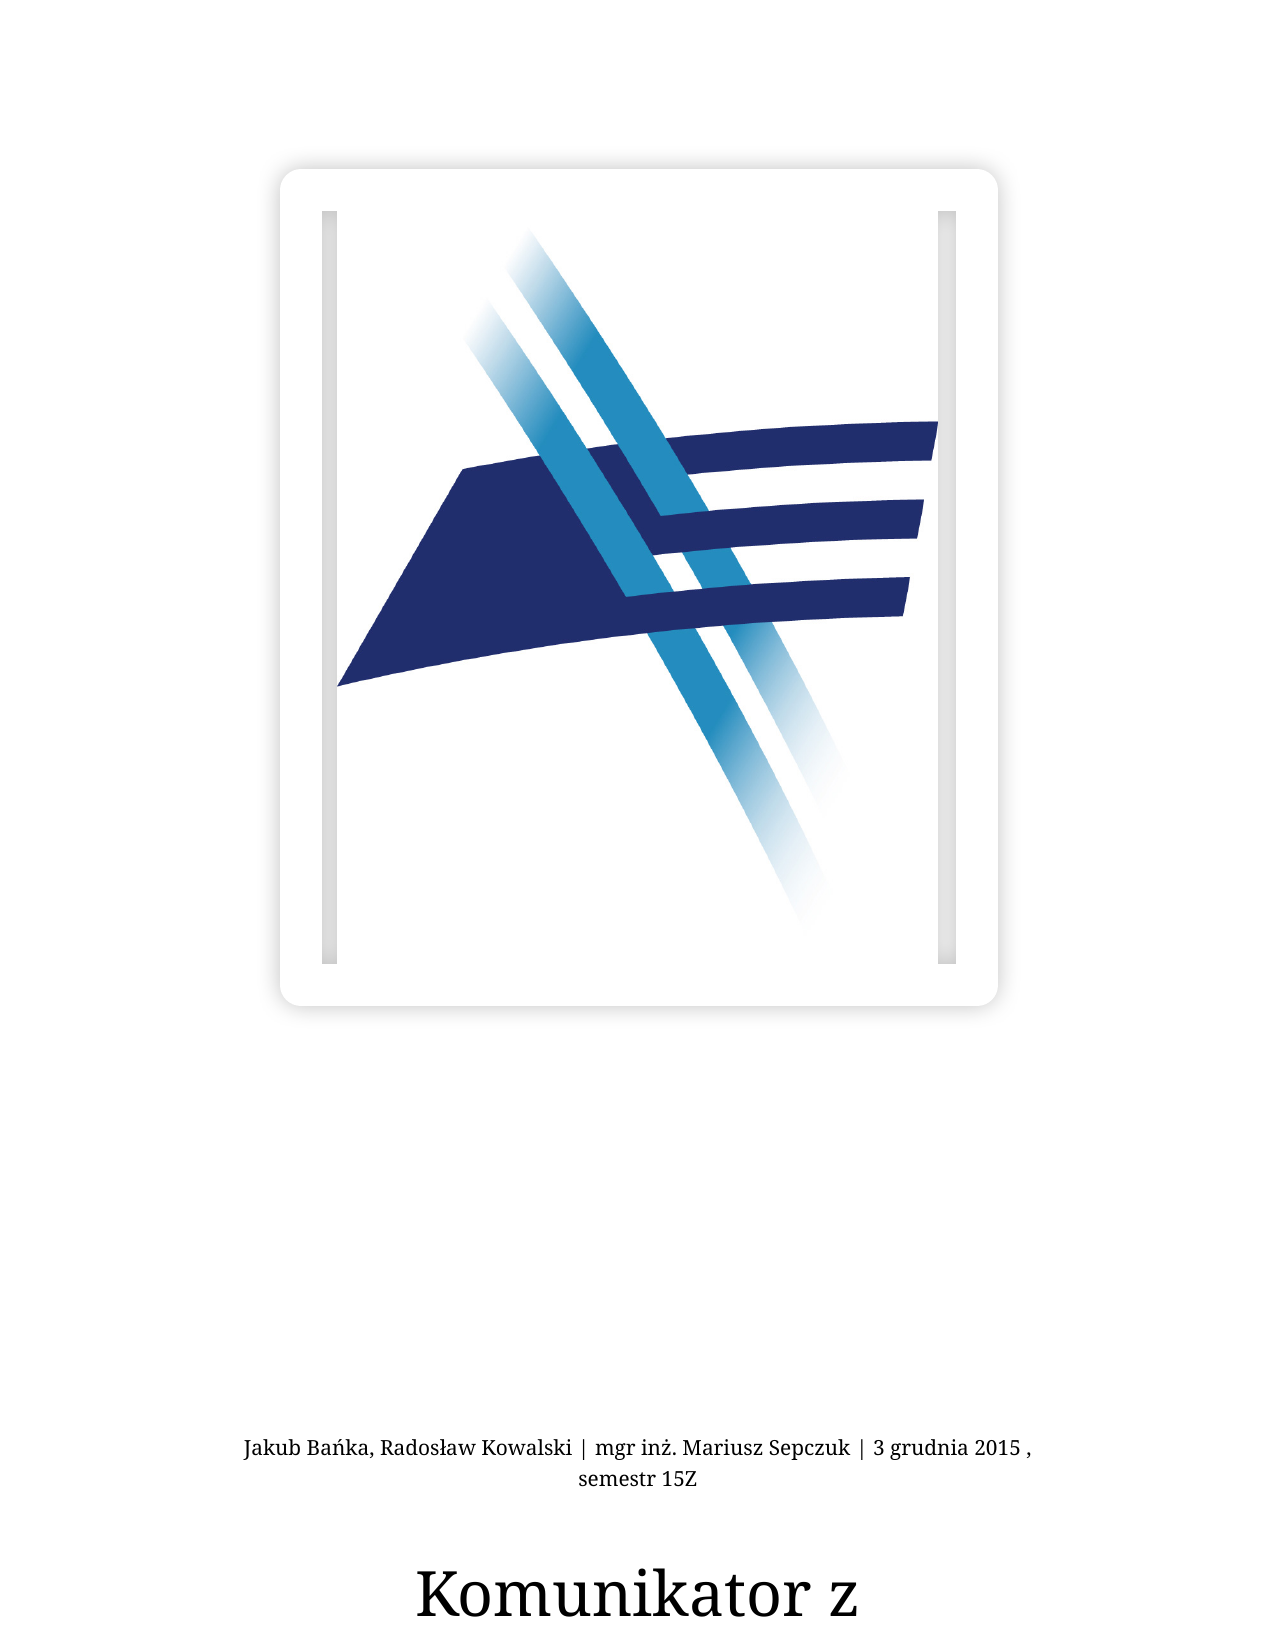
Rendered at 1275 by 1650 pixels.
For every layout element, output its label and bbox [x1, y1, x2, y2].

picture [337, 211, 938, 964]
